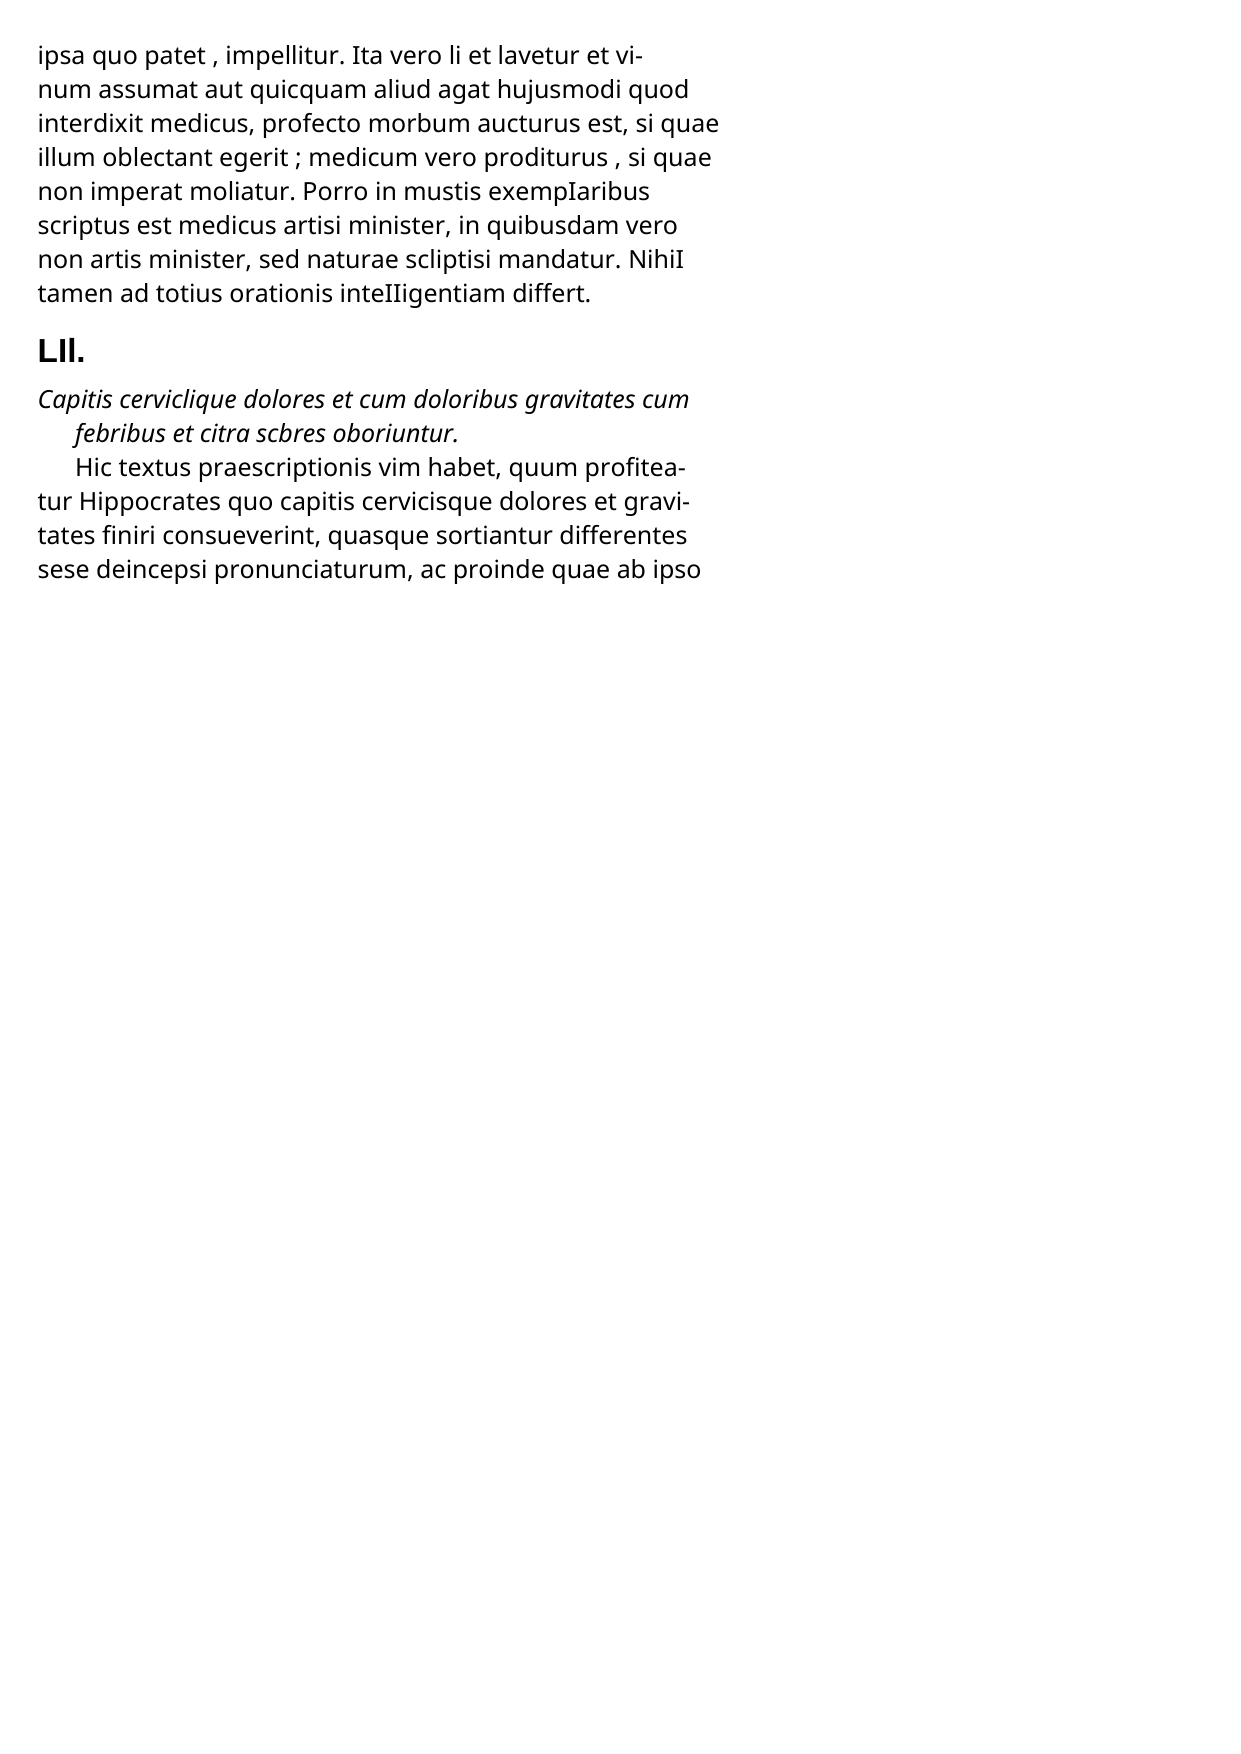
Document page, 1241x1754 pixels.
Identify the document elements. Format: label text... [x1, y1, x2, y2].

text ipsa quo patet , impellitur. Ita vero li et lavetur et vi- num assumat aut quicquam aliud agat hujusmodi quod interdixit medicus, profecto morbum aucturus est, si quae illum oblectant egerit ; medicum vero proditurus , si quae non imperat moliatur. Porro in mustis exempIaribus scriptus est medicus artisi minister, in quibusdam vero non artis minister, sed naturae scliptisi mandatur. NihiI tamen ad totius orationis inteIIigentiam differt. [37, 37, 1203, 310]
subtitle LIl. [37, 331, 1203, 369]
text Capitis cerviclique dolores et cum doloribus gravitates cum febribus et citra scbres oboriuntur. [37, 382, 1203, 450]
text Hic textus praescriptionis vim habet, quum profitea- tur Hippocrates quo capitis cervicisque dolores et gravi- tates finiri consueverint, quasque sortiantur differentes sese deincepsi pronunciaturum, ac proinde quae ab ipso [37, 450, 1203, 586]
